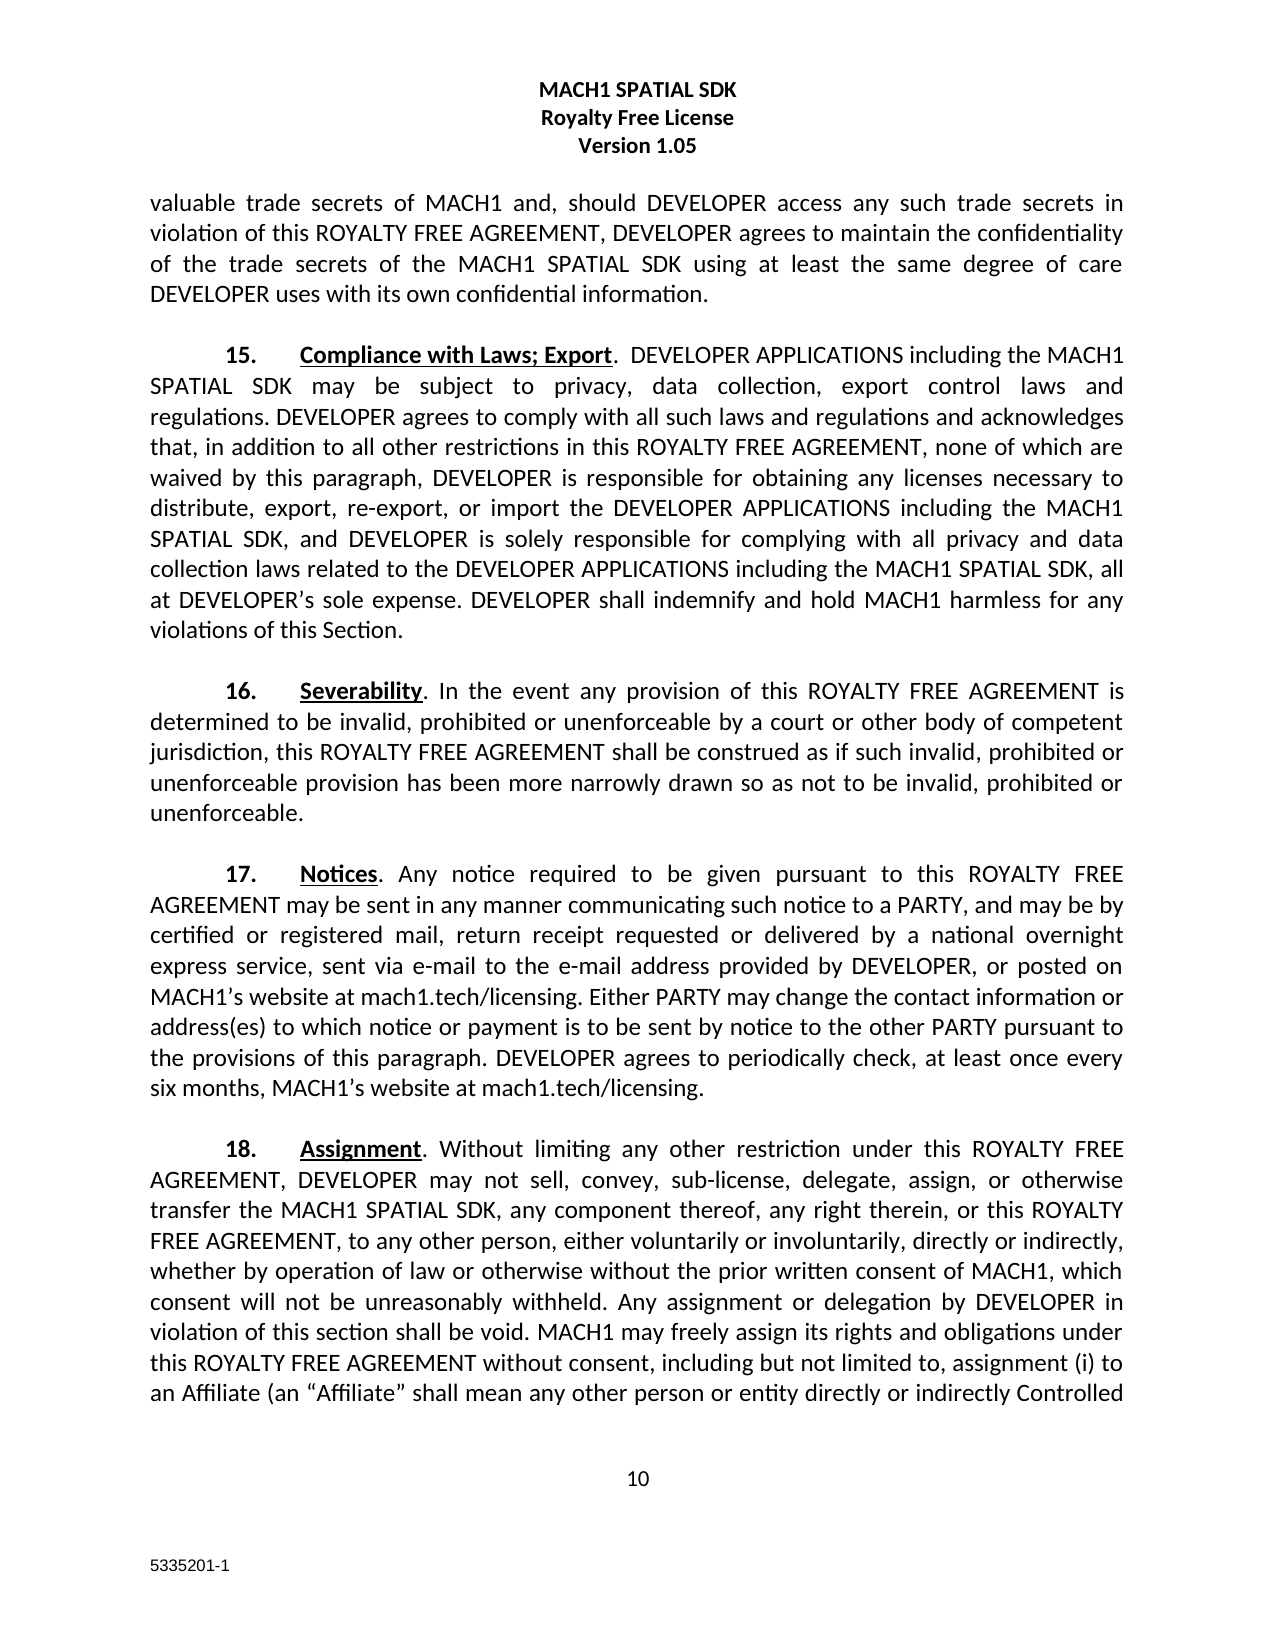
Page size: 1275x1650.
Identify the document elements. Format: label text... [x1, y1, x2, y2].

list Compliance with Laws; Export. DEVELOPER APPLICATIONS including the MACH1 SPATIAL SDK may be subject to privacy, data collection, export control laws and regulations. DEVELOPER agrees to comply with all such laws and regulations and acknowledges that, in addition to all other restrictions in this ROYALTY FREE AGREEMENT, none of which are waived by this paragraph, DEVELOPER is responsible for obtaining any licenses necessary to distribute, export, re-export, or import the DEVELOPER APPLICATIONS including the MACH1 SPATIAL SDK, and DEVELOPER is solely responsible for complying with all privacy and data collection laws related to the DEVELOPER APPLICATIONS including the MACH1 SPATIAL SDK, all at DEVELOPER’s sole expense. DEVELOPER shall indemnify and hold MACH1 harmless for any violations of this Section. [150, 340, 1125, 645]
list Notices. Any notice required to be given pursuant to this ROYALTY FREE AGREEMENT may be sent in any manner communicating such notice to a PARTY, and may be by certified or registered mail, return receipt requested or delivered by a national overnight express service, sent via e-mail to the e-mail address provided by DEVELOPER, or posted on MACH1’s website at mach1.tech/licensing. Either PARTY may change the contact information or address(es) to which notice or payment is to be sent by notice to the other PARTY pursuant to the provisions of this paragraph. DEVELOPER agrees to periodically check, at least once every six months, MACH1’s website at mach1.tech/licensing. [150, 858, 1125, 1103]
list Severability. In the event any provision of this ROYALTY FREE AGREEMENT is determined to be invalid, prohibited or unenforceable by a court or other body of competent jurisdiction, this ROYALTY FREE AGREEMENT shall be construed as if such invalid, prohibited or unenforceable provision has been more narrowly drawn so as not to be invalid, prohibited or unenforceable. [150, 675, 1125, 828]
